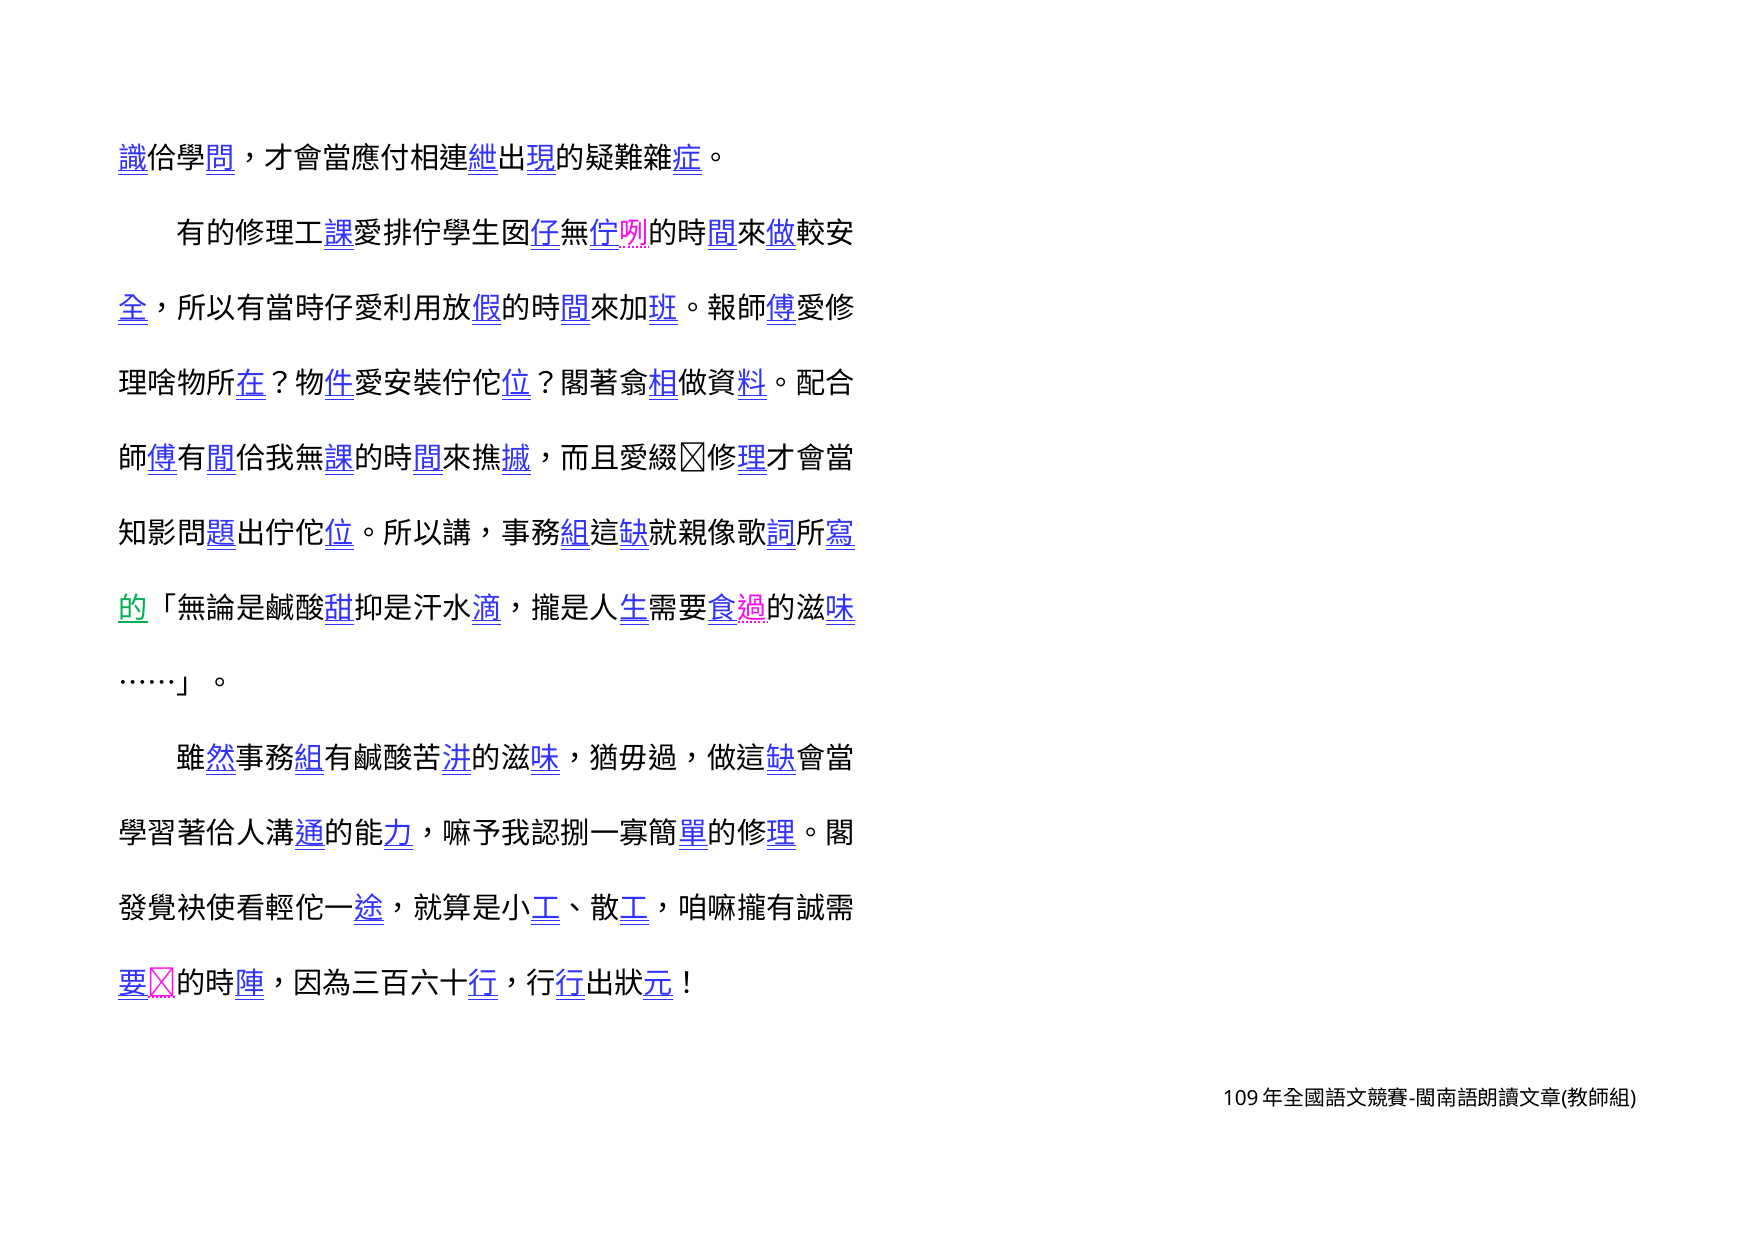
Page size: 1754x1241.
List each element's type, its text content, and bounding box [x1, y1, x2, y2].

text 毋過佇臺西這个風頭水尾的所在，倚海鹽份重，毋管是鐵門、燈座、門的後鈕抑是門鎖，逐項物件攏較快害。逐工耳空邊都傳來佗位愛修理的聲音，我攏笑笑回答。我的頭殼頂寫三字「欠修理」，因為我有修理袂完的工課愛做，連頭殼嘛著修理理咧。我需要充實自我對修繕的智識佮學問，才會當應付相連紲出現的疑難雜症。 [118, 118, 855, 193]
text 雖然事務組有鹹酸苦汫的滋味，猶毋過，做這缺會當學習著佮人溝通的能力，嘛予我認捌一寡簡單的修理。閣發覺袂使看輕佗一途，就算是小工、散工，咱嘛攏有誠需要的時陣，因為三百六十行，行行出狀元！ [118, 718, 855, 1018]
text 有的修理工課愛排佇學生囡仔無佇咧的時間來做較安全，所以有當時仔愛利用放假的時間來加班。報師傅愛修理啥物所在？物件愛安裝佇佗位？閣著翕相做資料。配合師傅有閒佮我無課的時間來撨摵，而且愛綴修理才會當知影問題出佇佗位。所以講，事務組這缺就親像歌詞所寫的「無論是鹹酸甜抑是汗水滴，攏是人生需要食過的滋味……」。 [118, 193, 855, 718]
